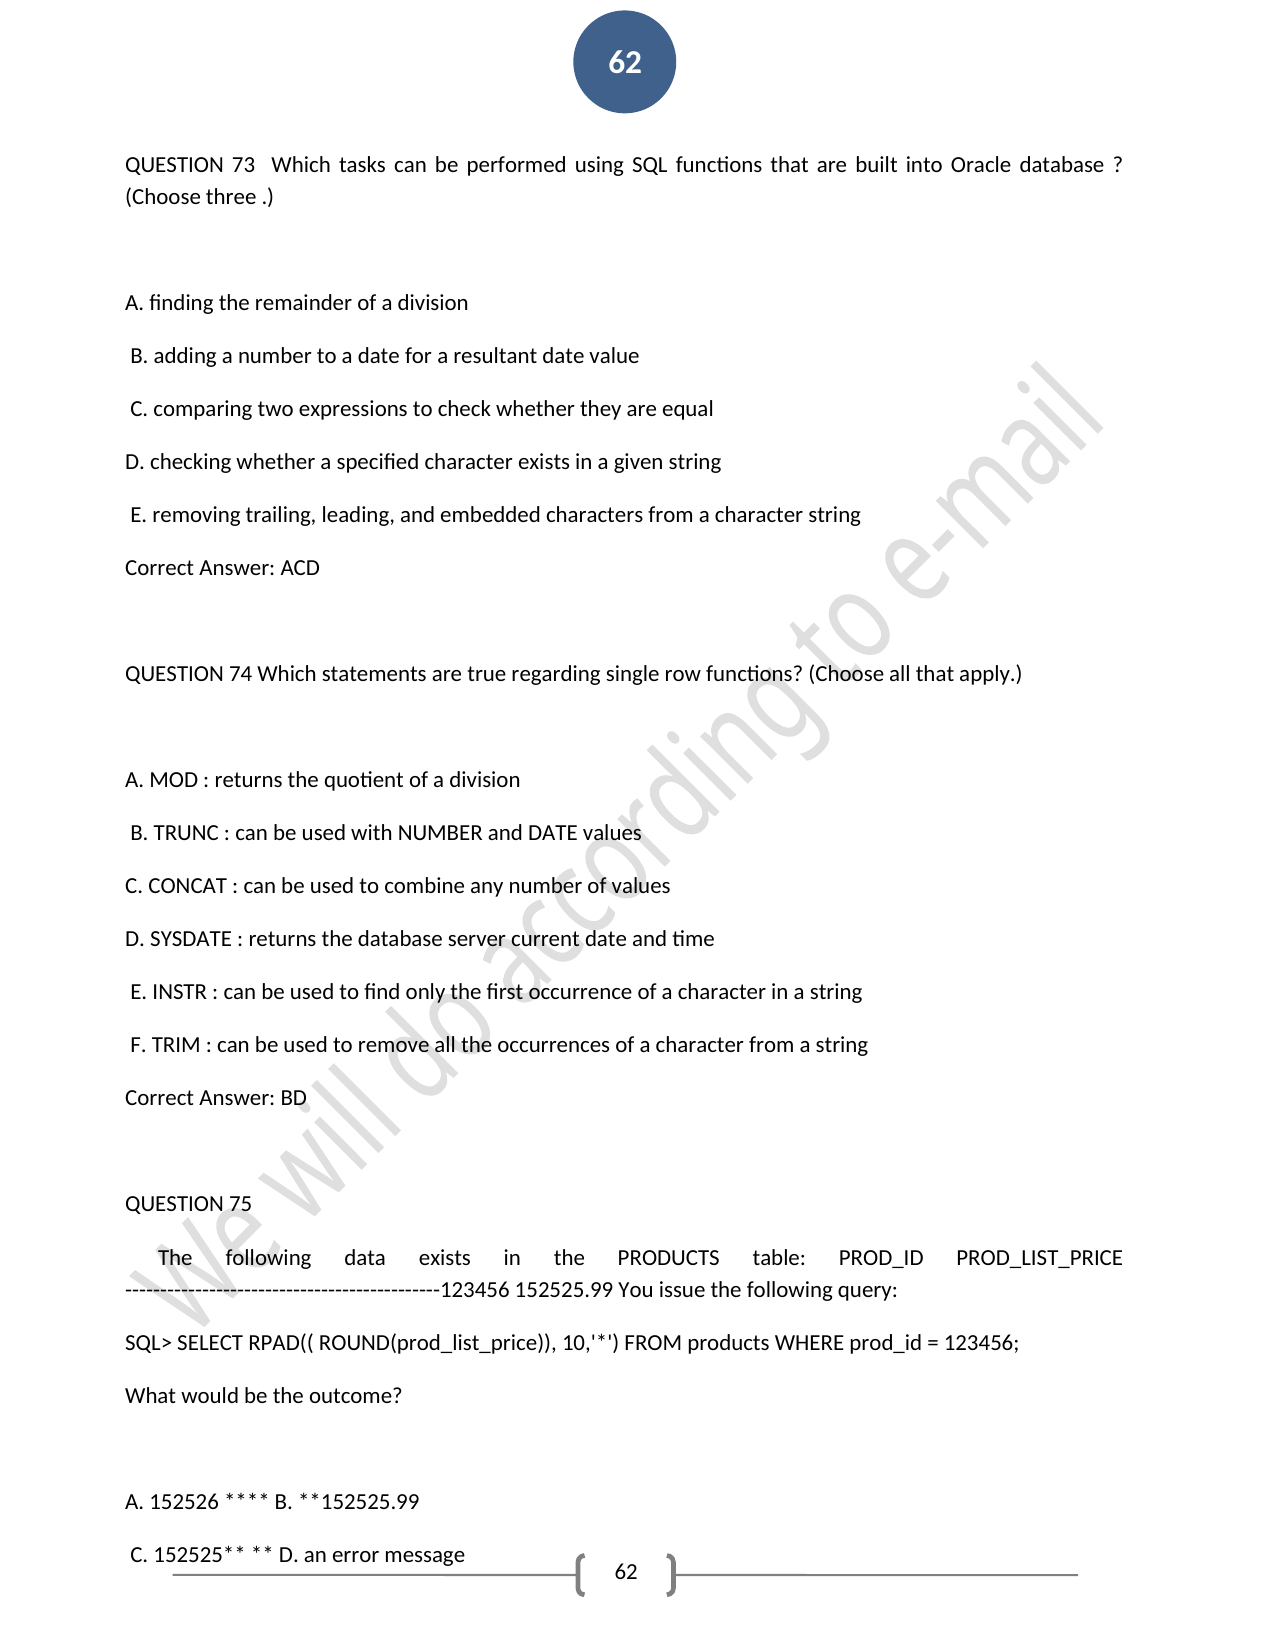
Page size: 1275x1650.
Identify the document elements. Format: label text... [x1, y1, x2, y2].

text QUESTION 75 [125, 1189, 1125, 1218]
text C. 152525** ** D. an error message [125, 1540, 1125, 1568]
text C. comparing two expressions to check whether they are equal [125, 394, 1125, 422]
text D. checking whether a specified character exists in a given string [125, 447, 1125, 475]
text QUESTION 73 Which tasks can be performed using SQL functions that are built into Oracle database ? (Choose three .) [125, 150, 1125, 210]
text F. TRIM : can be used to remove all the occurrences of a character from a string [125, 1031, 1125, 1058]
text What would be the outcome? [125, 1381, 1125, 1409]
text A. 152526 **** B. **152525.99 [125, 1487, 1125, 1515]
text The following data exists in the PRODUCTS table: PROD_ID PROD_LIST_PRICE ---------------------------------------------123456 152525.99 You issue the following query: [125, 1243, 1125, 1303]
text C. CONCAT : can be used to combine any number of values [125, 871, 1125, 899]
text Correct Answer: BD [125, 1083, 1125, 1112]
text B. adding a number to a date for a resultant date value [125, 341, 1125, 369]
text E. INSTR : can be used to find only the first occurrence of a character in a string [125, 977, 1125, 1006]
text QUESTION 74 Which statements are true regarding single row functions? (Choose all that apply.) [125, 659, 1125, 687]
text SQL> SELECT RPAD(( ROUND(prod_list_price)), 10,'*') FROM products WHERE prod_id = 123456; [125, 1328, 1125, 1356]
text B. TRUNC : can be used with NUMBER and DATE values [125, 818, 1125, 846]
text D. SYSDATE : returns the database server current date and time [125, 924, 1125, 952]
text E. removing trailing, leading, and embedded characters from a character string [125, 500, 1125, 528]
text A. MOD : returns the quotient of a division [125, 765, 1125, 793]
text A. finding the remainder of a division [125, 288, 1125, 316]
text Correct Answer: ACD [125, 553, 1125, 581]
